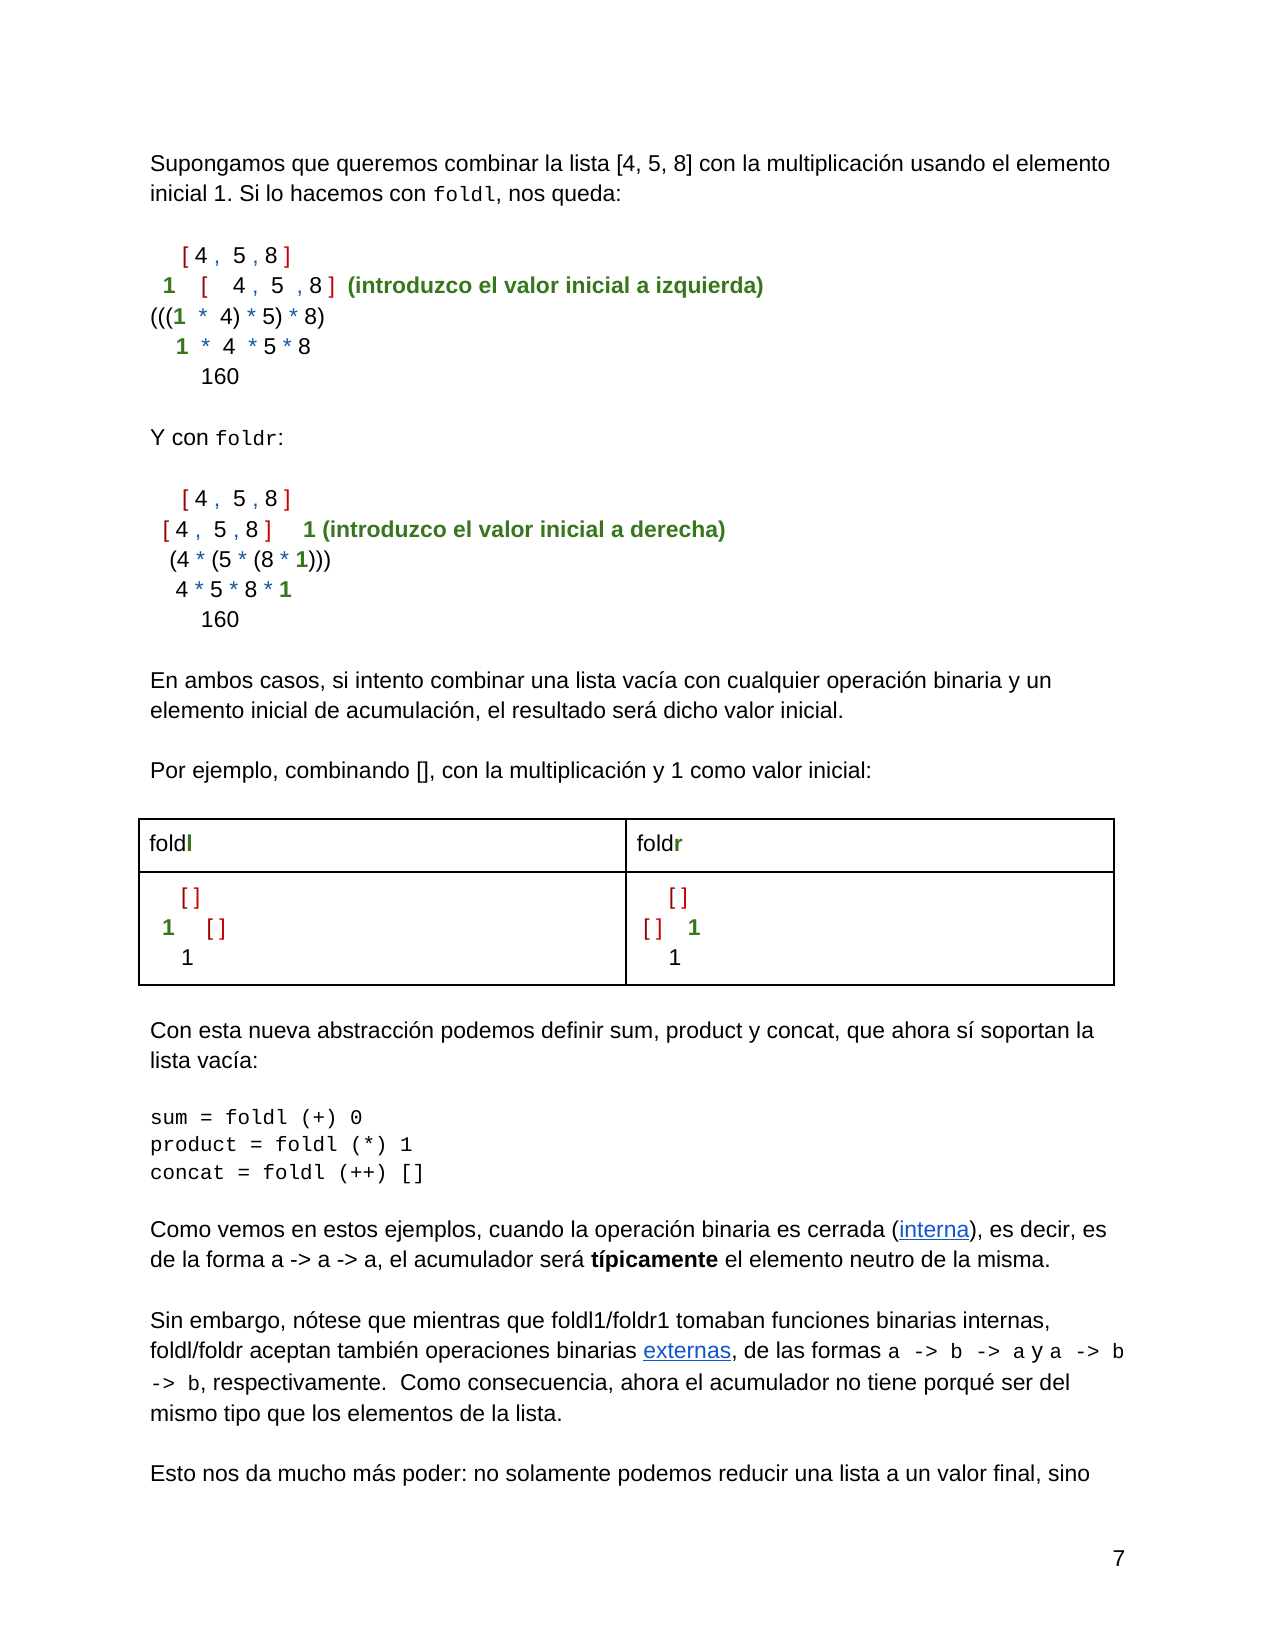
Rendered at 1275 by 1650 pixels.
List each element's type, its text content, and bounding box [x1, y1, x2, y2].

text sum = foldl (+) 0 [150, 1107, 1125, 1131]
text (4 * (5 * (8 * 1))) [150, 546, 1125, 572]
text 1 [ 4 , 5 , 8 ] (introduzco el valor inicial a izquierda) [150, 272, 1125, 299]
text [150, 1460, 1125, 1487]
text Como vemos en estos ejemplos, cuando la operación binaria es cerrada (interna), es decir, es de la forma a -> a -> a, el acumulador será típicamente el elemento neutro de la misma. [150, 1216, 1125, 1273]
table_cell [ ] [ ] 1 1 [627, 873, 1113, 984]
text Sin embargo, nótese que mientras que foldl1/foldr1 tomaban funciones binarias internas, foldl/foldr aceptan también operaciones binarias externas, de las formas a -> b -> a y a -> b -> b, respectivamente. Como consecuencia, ahora el acumulador no tiene porqué ser del mismo tipo que los elementos de la lista. [150, 1307, 1125, 1426]
text (((1 * 4) * 5) * 8) [150, 303, 1125, 329]
text En ambos casos, si intento combinar una lista vacía con cualquier operación binaria y un elemento inicial de acumulación, el resultado será dicho valor inicial. [150, 667, 1125, 723]
text [ 4 , 5 , 8 ] 1 (introduzco el valor inicial a derecha) [150, 516, 1125, 542]
text 160 [150, 606, 1125, 633]
text 160 [150, 363, 1125, 389]
text Con esta nueva abstracción podemos definir sum, product y concat, que ahora sí soportan la lista vacía: [150, 1017, 1125, 1073]
table_header foldr [627, 820, 1113, 871]
text Y con foldr: [150, 423, 1125, 451]
text 4 * 5 * 8 * 1 [150, 576, 1125, 602]
text Supongamos que queremos combinar la lista [4, 5, 8] con la multiplicación usando el elemento inicial 1. Si lo hacemos con foldl, nos queda: [150, 150, 1125, 208]
text product = foldl (*) 1 [150, 1134, 1125, 1158]
text concat = foldl (++) [] [150, 1162, 1125, 1185]
table_cell [ ] 1 [ ] 1 [140, 873, 625, 984]
text 1 * 4 * 5 * 8 [150, 333, 1125, 359]
text [ 4 , 5 , 8 ] [150, 485, 1125, 512]
text Por ejemplo, combinando [], con la multiplicación y 1 como valor inicial: [150, 757, 1125, 784]
text [ 4 , 5 , 8 ] [150, 242, 1125, 268]
table_header foldl [140, 820, 625, 871]
